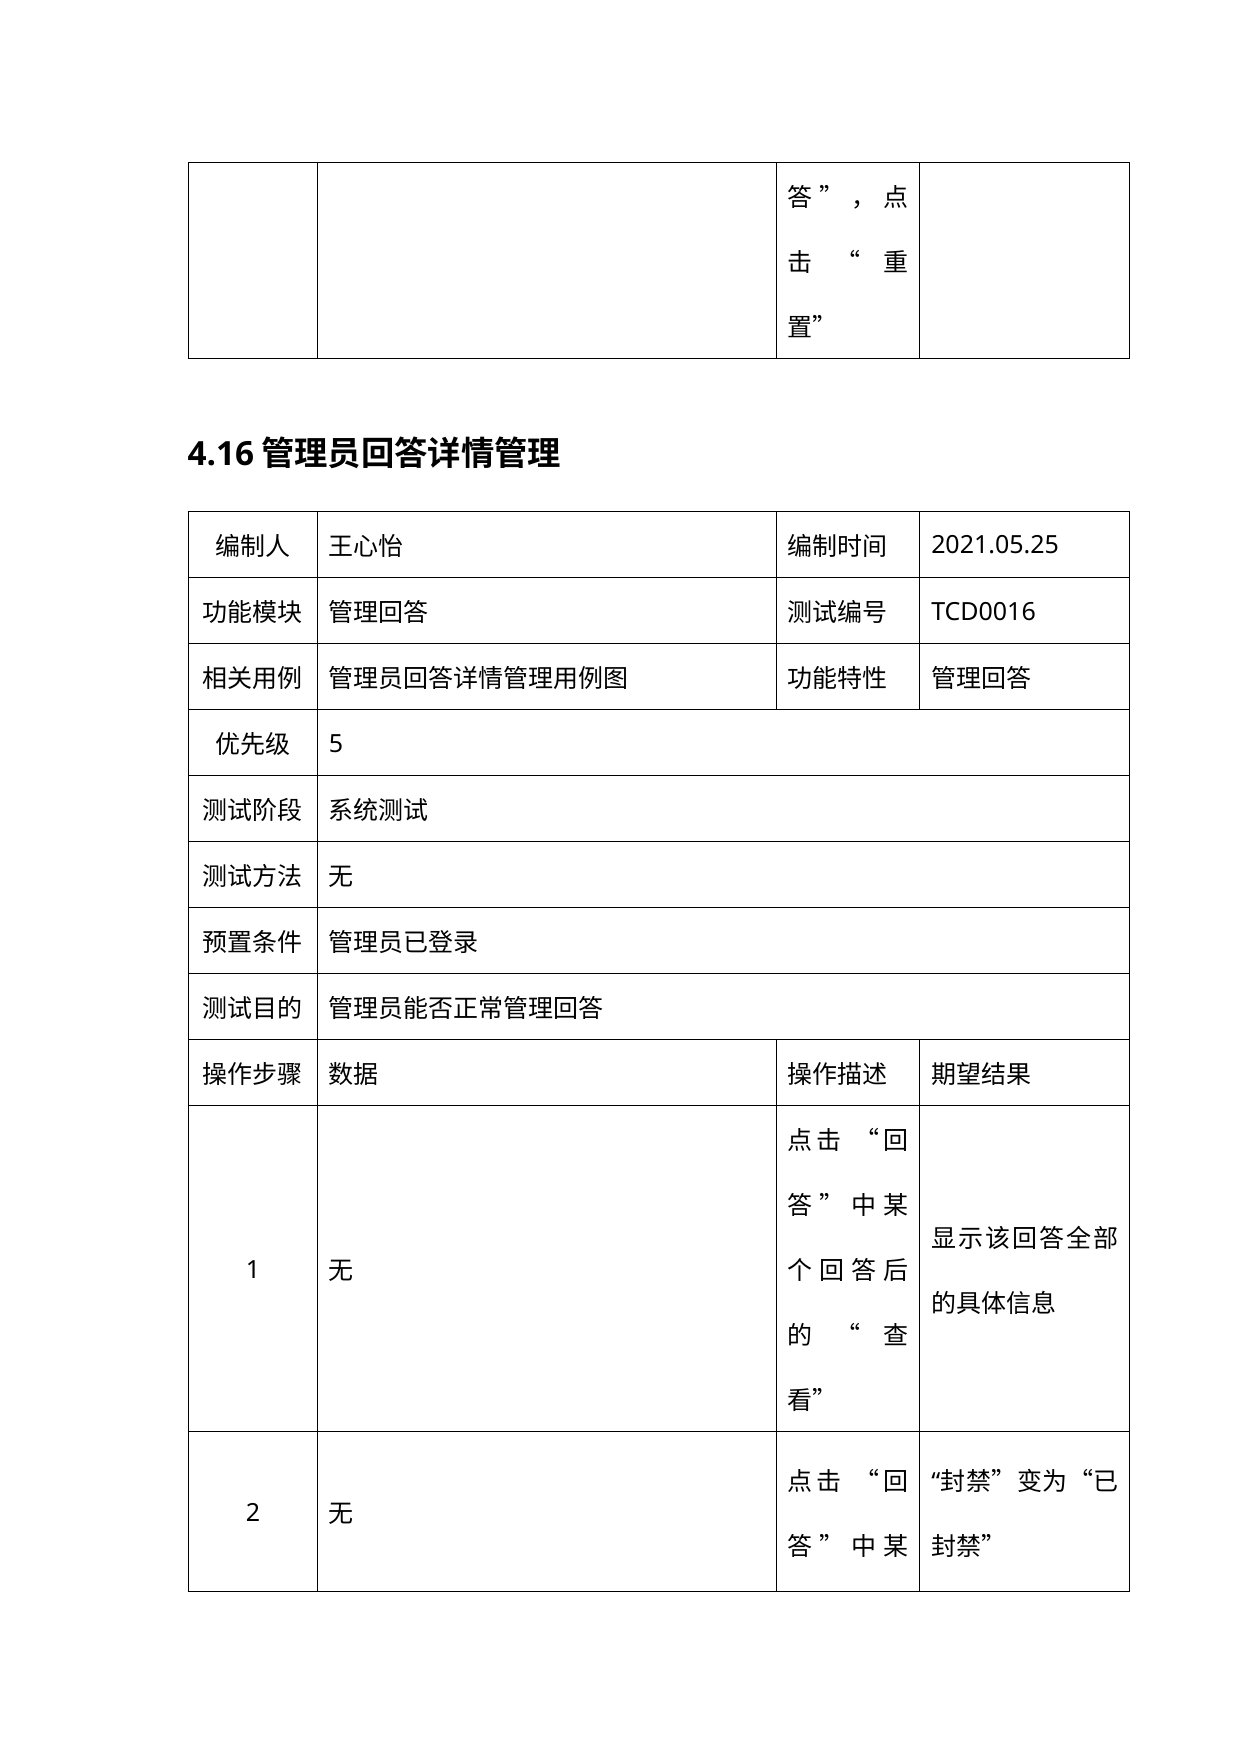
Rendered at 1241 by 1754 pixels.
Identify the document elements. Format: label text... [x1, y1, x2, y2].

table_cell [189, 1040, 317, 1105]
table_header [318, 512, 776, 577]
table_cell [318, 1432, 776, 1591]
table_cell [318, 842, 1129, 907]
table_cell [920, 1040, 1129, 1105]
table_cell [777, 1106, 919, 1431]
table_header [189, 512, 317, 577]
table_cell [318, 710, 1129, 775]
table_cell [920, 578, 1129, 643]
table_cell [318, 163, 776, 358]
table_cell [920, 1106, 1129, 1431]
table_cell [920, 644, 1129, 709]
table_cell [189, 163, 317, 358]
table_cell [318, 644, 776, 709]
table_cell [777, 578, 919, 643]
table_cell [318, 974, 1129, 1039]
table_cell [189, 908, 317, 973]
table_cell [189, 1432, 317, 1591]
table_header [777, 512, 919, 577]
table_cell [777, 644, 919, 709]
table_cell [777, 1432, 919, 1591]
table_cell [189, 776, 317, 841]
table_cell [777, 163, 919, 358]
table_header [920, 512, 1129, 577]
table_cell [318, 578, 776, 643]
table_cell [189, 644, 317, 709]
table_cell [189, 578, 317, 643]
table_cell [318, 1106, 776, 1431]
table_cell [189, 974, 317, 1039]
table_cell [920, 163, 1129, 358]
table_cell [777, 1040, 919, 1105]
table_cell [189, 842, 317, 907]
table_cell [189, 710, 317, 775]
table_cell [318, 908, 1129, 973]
subtitle 4.16管理员回答详情管理 [187, 419, 1053, 484]
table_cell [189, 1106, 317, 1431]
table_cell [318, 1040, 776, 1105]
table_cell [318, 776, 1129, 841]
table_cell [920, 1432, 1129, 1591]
